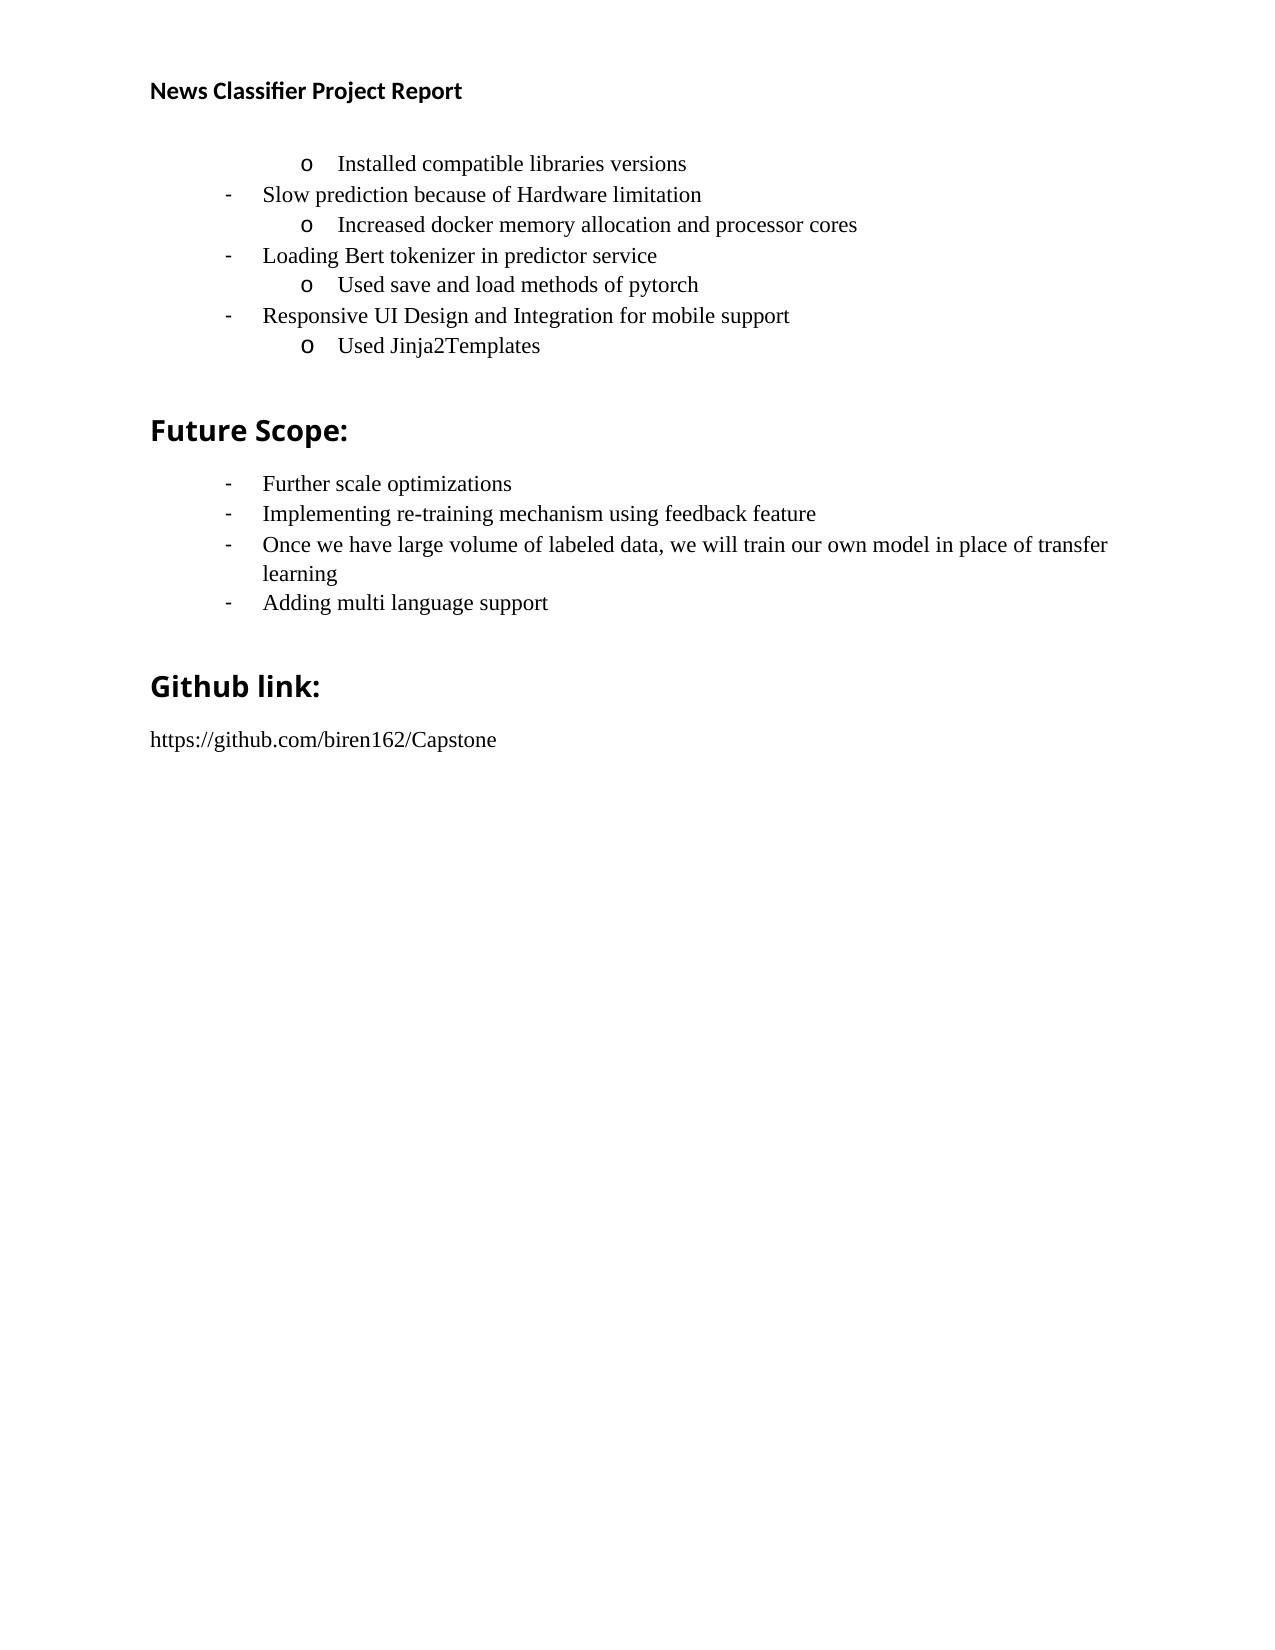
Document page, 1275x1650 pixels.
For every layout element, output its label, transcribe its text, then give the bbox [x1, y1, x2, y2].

text Github link: [150, 666, 1125, 706]
list Responsive UI Design and Integration for mobile support [225, 302, 1125, 330]
list Increased docker memory allocation and processor cores [300, 211, 1125, 239]
list Further scale optimizations [225, 469, 1125, 497]
list Slow prediction because of Hardware limitation [225, 180, 1125, 208]
list Installed compatible libraries versions [300, 150, 1125, 178]
list Loading Bert tokenizer in predictor service [225, 241, 1125, 269]
list Used Jinja2Templates [300, 332, 1125, 391]
list Adding multi language support [225, 588, 1125, 616]
list Once we have large volume of labeled data, we will train our own model in place of transfer learning [225, 530, 1125, 586]
list Implementing re-training mechanism using feedback feature [225, 499, 1125, 527]
text https://github.com/biren162/Capstone [150, 726, 1125, 752]
list Used save and load methods of pytorch [300, 271, 1125, 299]
text Future Scope: [150, 410, 1125, 449]
